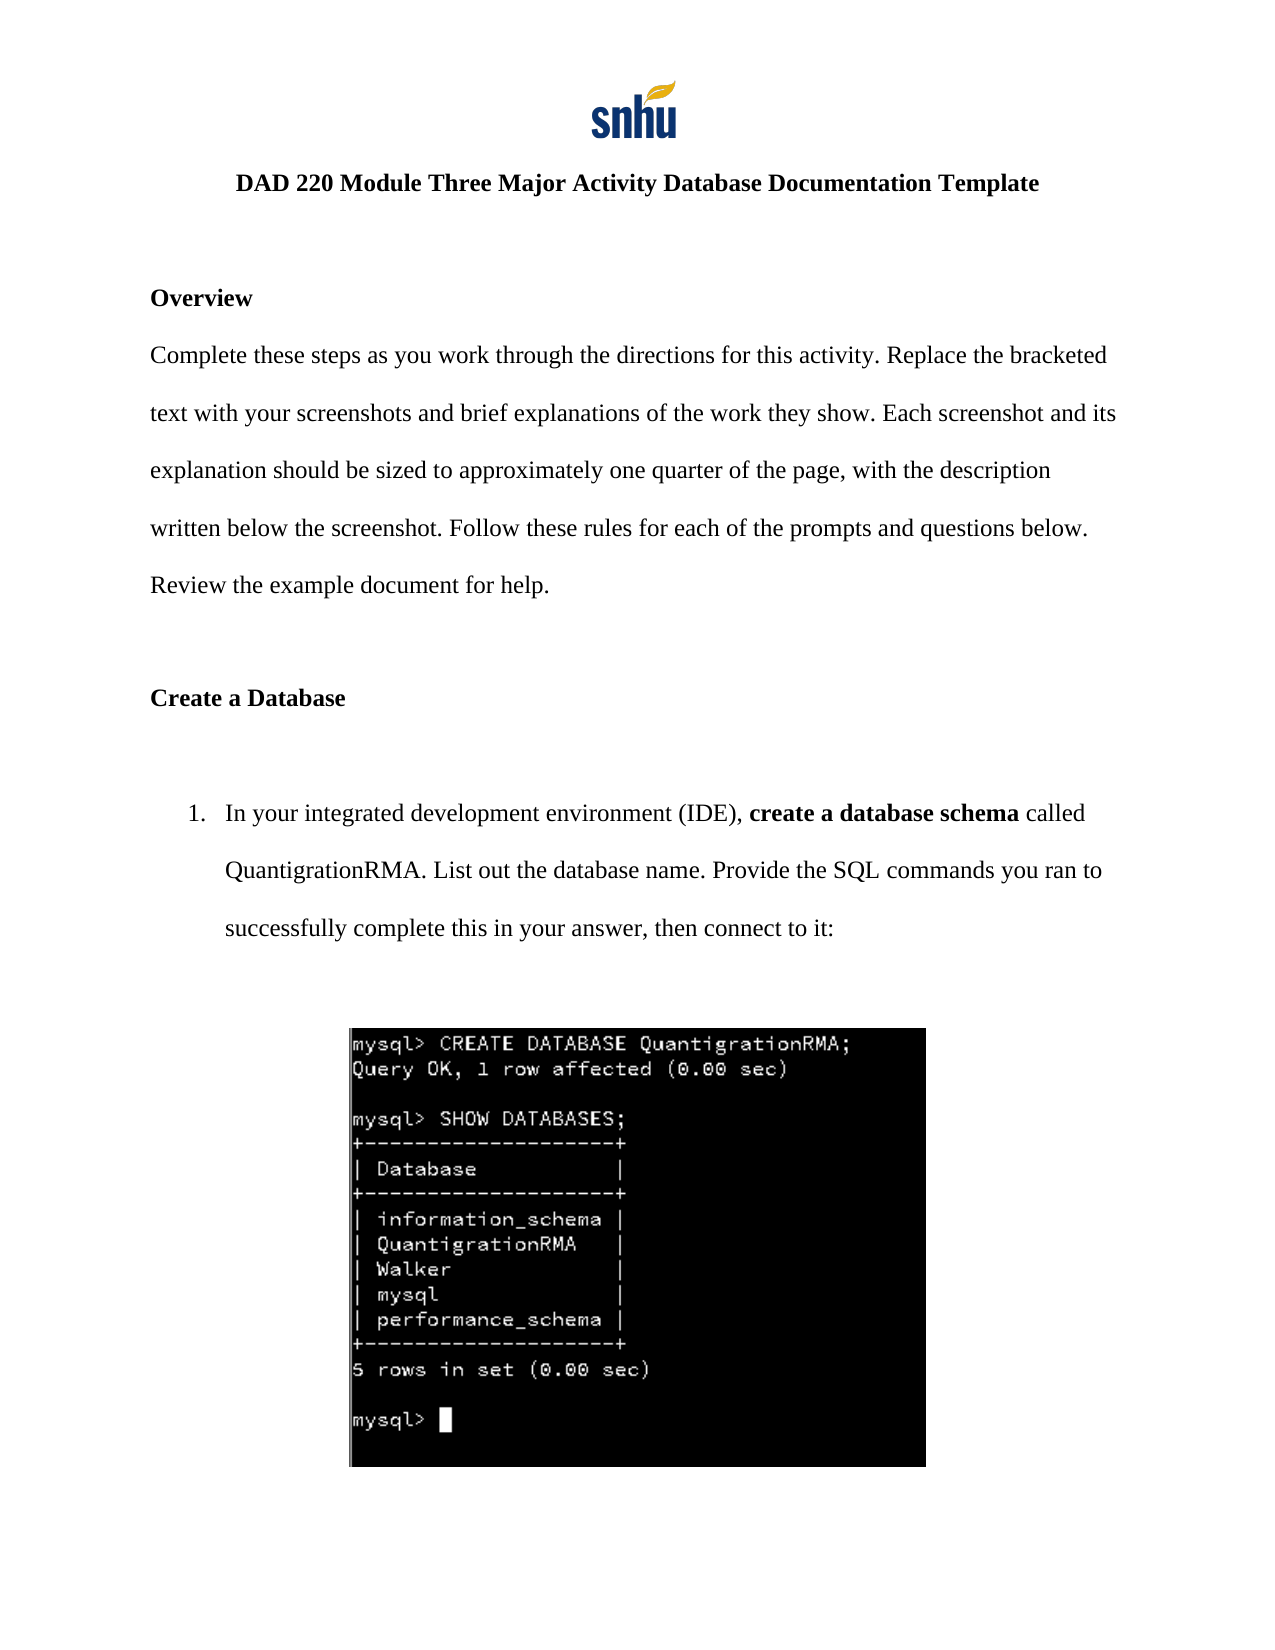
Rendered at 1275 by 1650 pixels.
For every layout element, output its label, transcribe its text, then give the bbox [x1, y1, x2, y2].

picture [349, 1028, 926, 1467]
subtitle DAD 220 Module Three Major Activity Database Documentation Template [150, 168, 1125, 196]
list In your integrated development environment (IDE), create a database schema called QuantigrationRMA. List out the database name. Provide the SQL commands you ran to successfully complete this in your answer, then connect to it: [187, 798, 1125, 942]
picture [572, 75, 703, 147]
text Complete these steps as you work through the directions for this activity. Replace the bracketed text with your screenshots and brief explanations of the work they show. Each screenshot and its explanation should be sized to approximately one quarter of the page, with the description written below the screenshot. Follow these rules for each of the prompts and questions below. Review the example document for help. [150, 340, 1125, 655]
subtitle Overview [150, 283, 1125, 311]
subtitle Create a Database [150, 683, 1125, 712]
